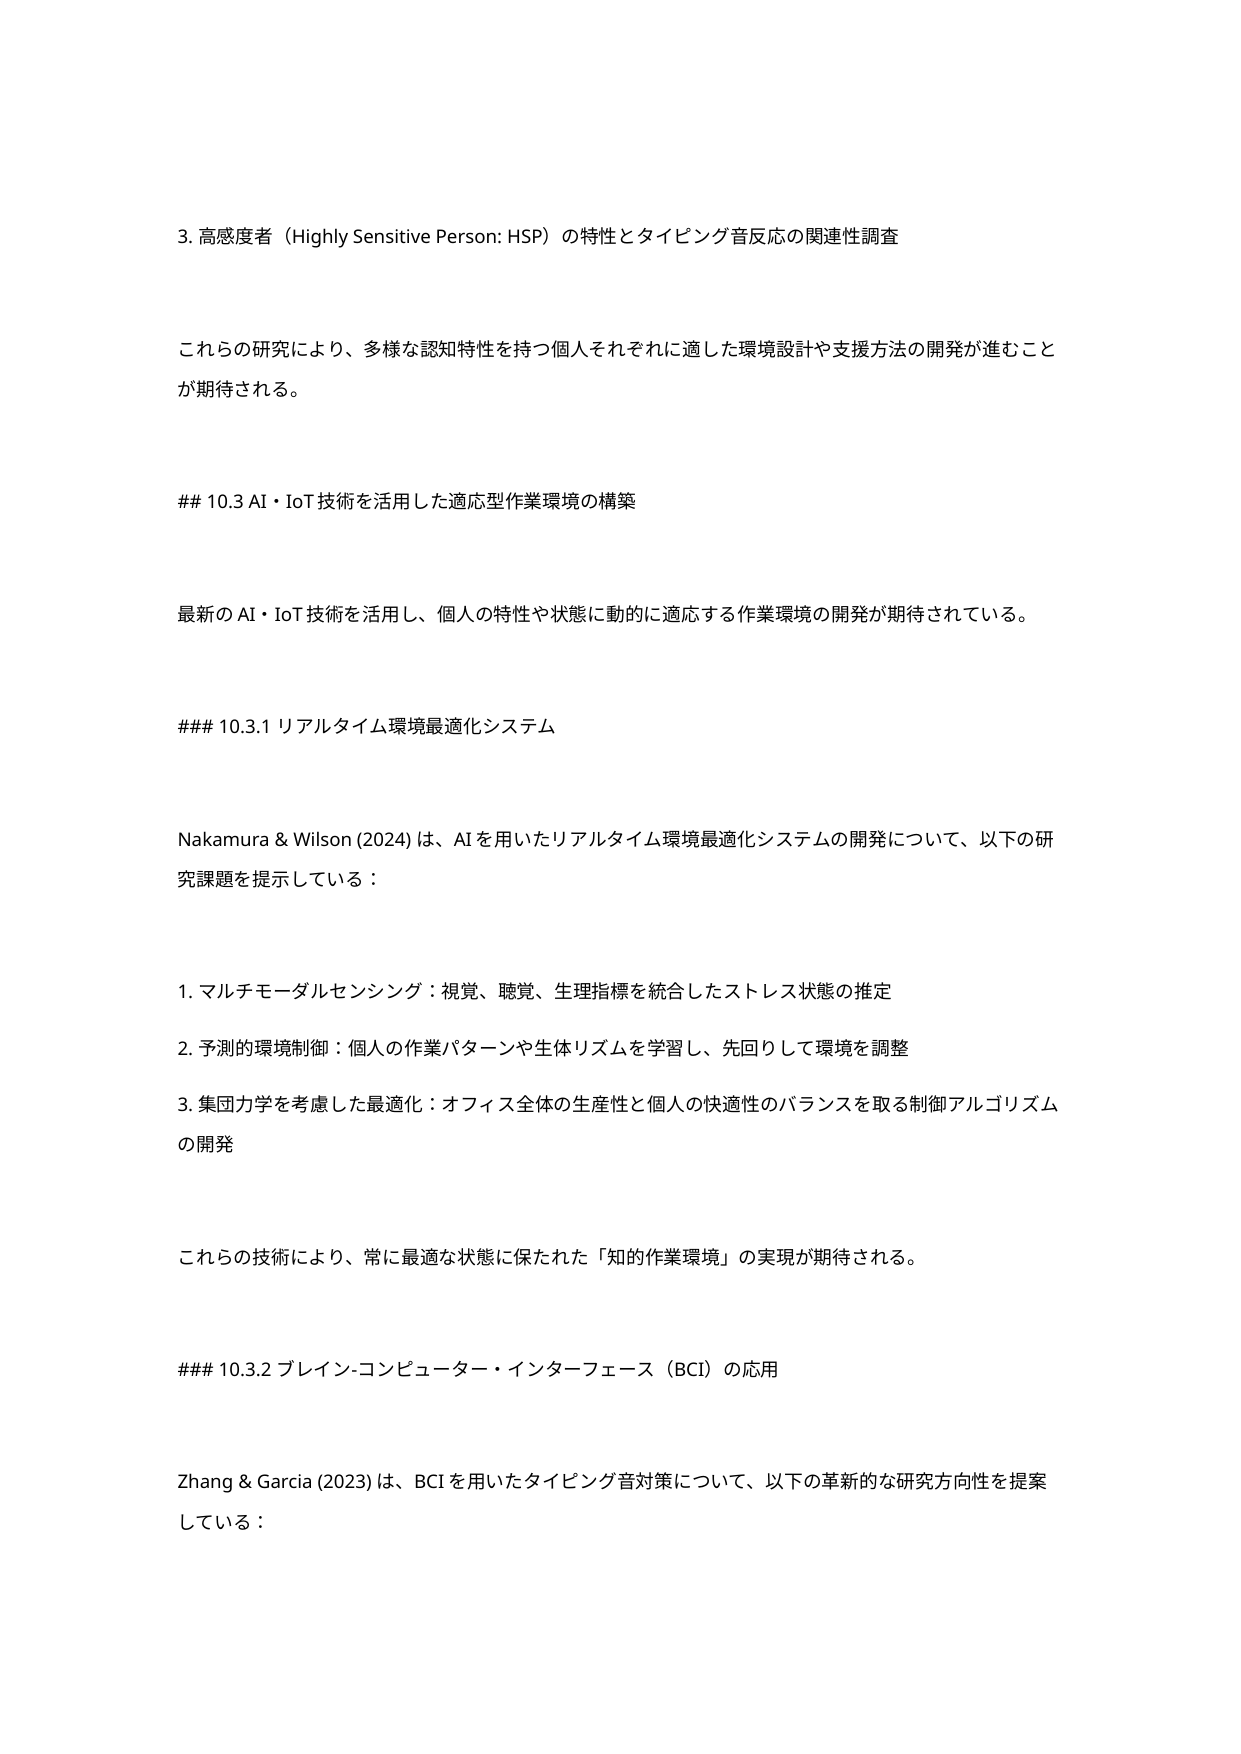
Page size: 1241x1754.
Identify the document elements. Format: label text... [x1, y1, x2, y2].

text ## 10.3 AI・IoT技術を活用した適応型作業環境の構築 [177, 482, 1063, 519]
text Zhang & Garcia (2023) は、BCIを用いたタイピング音対策について、以下の革新的な研究方向性を提案している： [177, 1462, 1063, 1540]
text Nakamura & Wilson (2024) は、AIを用いたリアルタイム環境最適化システムの開発について、以下の研究課題を提示している： [177, 819, 1063, 897]
text ### 10.3.2 ブレイン-コンピューター・インターフェース（BCI）の応用 [177, 1350, 1063, 1387]
text 3. 集団力学を考慮した最適化：オフィス全体の生産性と個人の快適性のバランスを取る制御アルゴリズムの開発 [177, 1084, 1063, 1162]
text 2. 予測的環境制御：個人の作業パターンや生体リズムを学習し、先回りして環境を調整 [177, 1028, 1063, 1066]
text 最新のAI・IoT技術を活用し、個人の特性や状態に動的に適応する作業環境の開発が期待されている。 [177, 594, 1063, 632]
text ### 10.3.1 リアルタイム環境最適化システム [177, 707, 1063, 744]
text これらの技術により、常に最適な状態に保たれた「知的作業環境」の実現が期待される。 [177, 1237, 1063, 1275]
text これらの研究により、多様な認知特性を持つ個人それぞれに適した環境設計や支援方法の開発が進むことが期待される。 [177, 329, 1063, 407]
text 3. 高感度者（Highly Sensitive Person: HSP）の特性とタイピング音反応の関連性調査 [177, 217, 1063, 254]
text 1. マルチモーダルセンシング：視覚、聴覚、生理指標を統合したストレス状態の推定 [177, 972, 1063, 1009]
